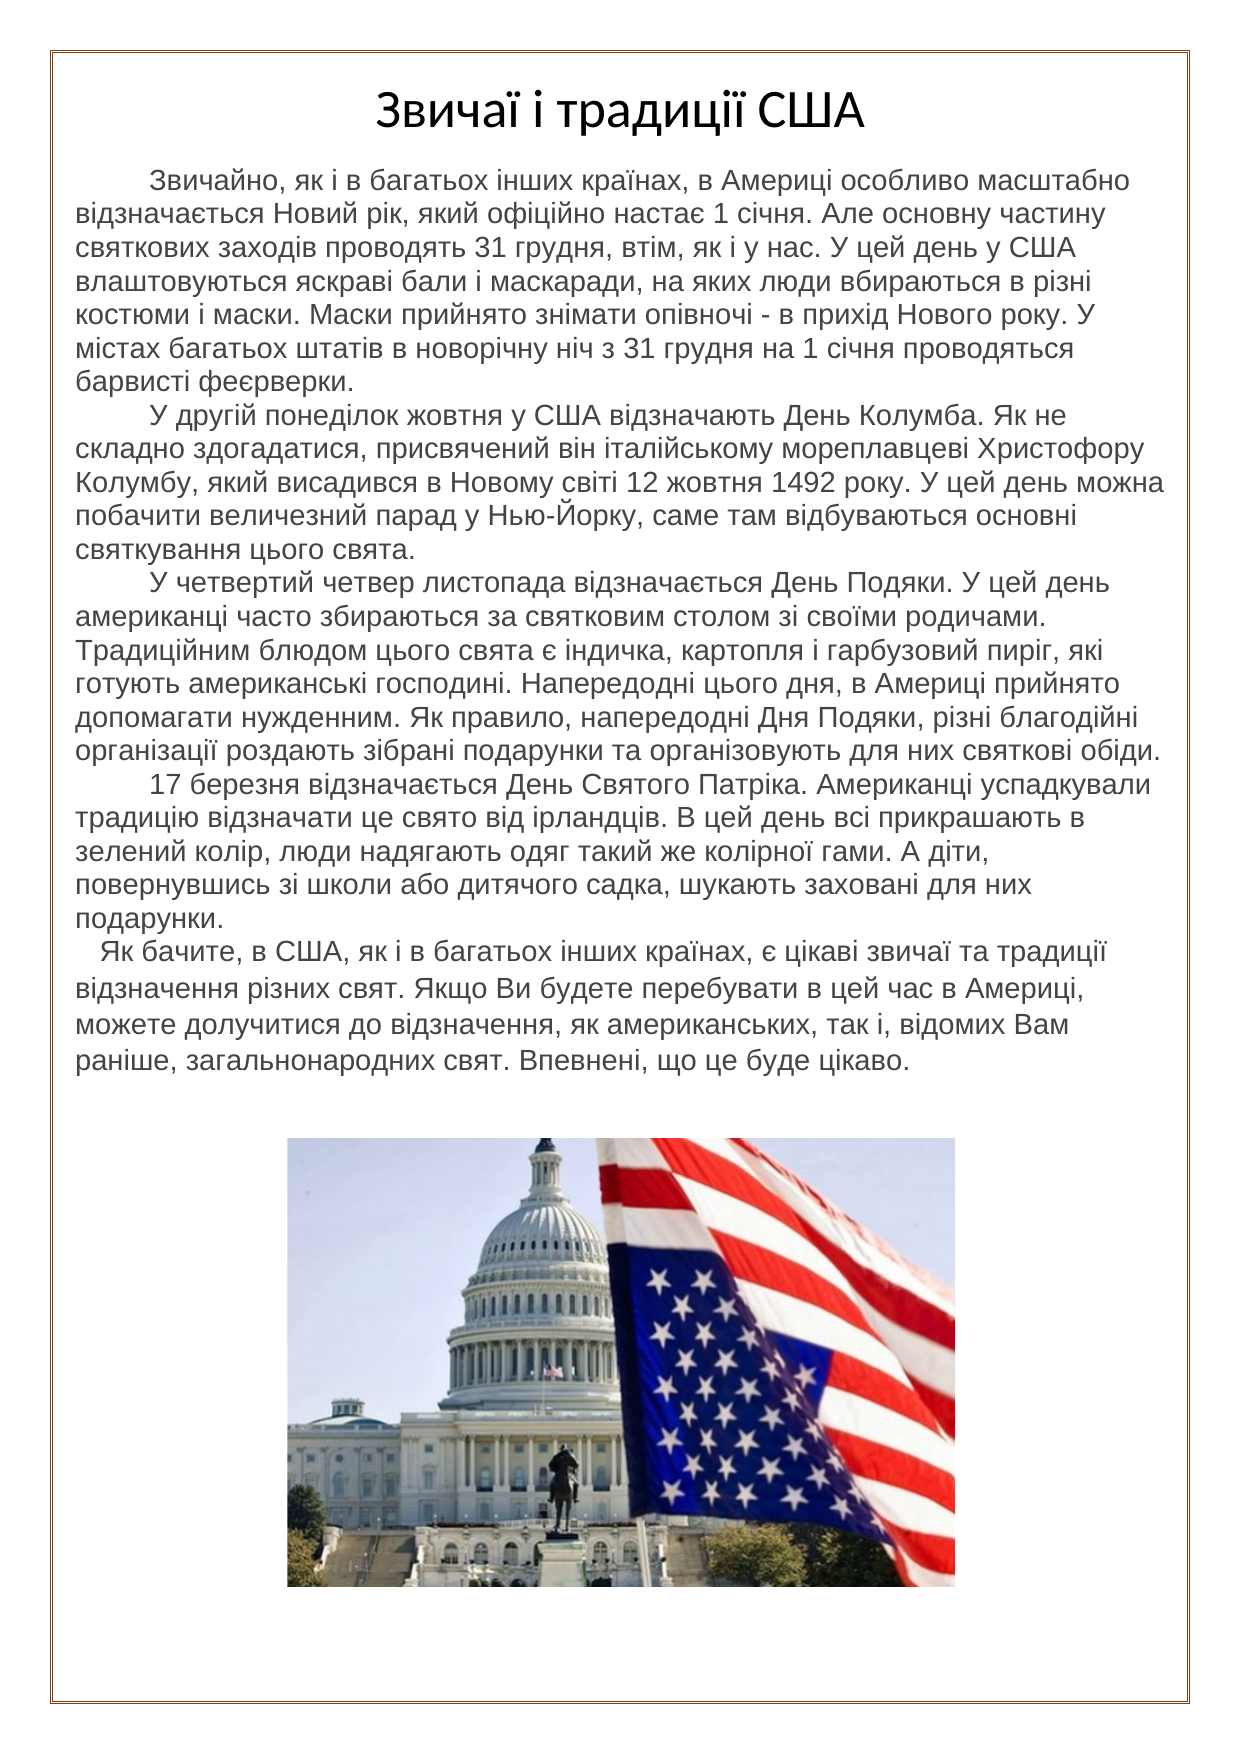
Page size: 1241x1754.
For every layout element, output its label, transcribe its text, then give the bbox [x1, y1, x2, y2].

text Звичаї і традиції США [75, 75, 1165, 141]
text Як бачите, в США, як і в багатьох інших країнах, є цікаві звичаї та традиції відзначення різних свят. Якщо Ви будете перебувати в цей час в Америці, можете долучитися до відзначення, як американських, так і, відомих Вам раніше, загальнонародних свят. Впевнені, що це буде цікаво. [75, 934, 1165, 1076]
text 17 березня відзначається День Святого Патріка. Американці успадкували традицію відзначати це свято від ірландців. В цей день всі прикрашають в зелений колір, люди надягають одяг такий же колірної гами. А діти, повернувшись зі школи або дитячого садка, шукають заховані для них подарунки. [75, 767, 1165, 934]
text У четвертий четвер листопада відзначається День Подяки. У цей день американці часто збираються за святковим столом зі своїми родичами. Традиційним блюдом цього свята є індичка, картопля і гарбузовий пиріг, які готують американські господині. Напередодні цього дня, в Америці прийнято допомагати нужденним. Як правило, напередодні Дня Подяки, різні благодійні організації роздають зібрані подарунки та організовують для них святкові обіди. [75, 566, 1165, 767]
text У другій понеділок жовтня у США відзначають День Колумба. Як не складно здогадатися, присвячений він італійському мореплавцеві Христофору Колумбу, який висадився в Новому світі 12 жовтня 1492 року. У цей день можна побачити величезний парад у Нью-Йорку, саме там відбуваються основні святкування цього свята. [75, 398, 1165, 566]
picture [286, 1138, 955, 1586]
text Звичайно, як і в багатьох інших країнах, в Америці особливо масштабно відзначається Новий рік, який офіційно настає 1 січня. Але основну частину святкових заходів проводять 31 грудня, втім, як і у нас. У цей день у США влаштовуються яскраві бали і маскаради, на яких люди вбираються в різні костюми і маски. Маски прийнято знімати опівночі - в прихід Нового року. У містах багатьох штатів в новорічну ніч з 31 грудня на 1 січня проводяться барвисті феєрверки. [75, 163, 1165, 398]
